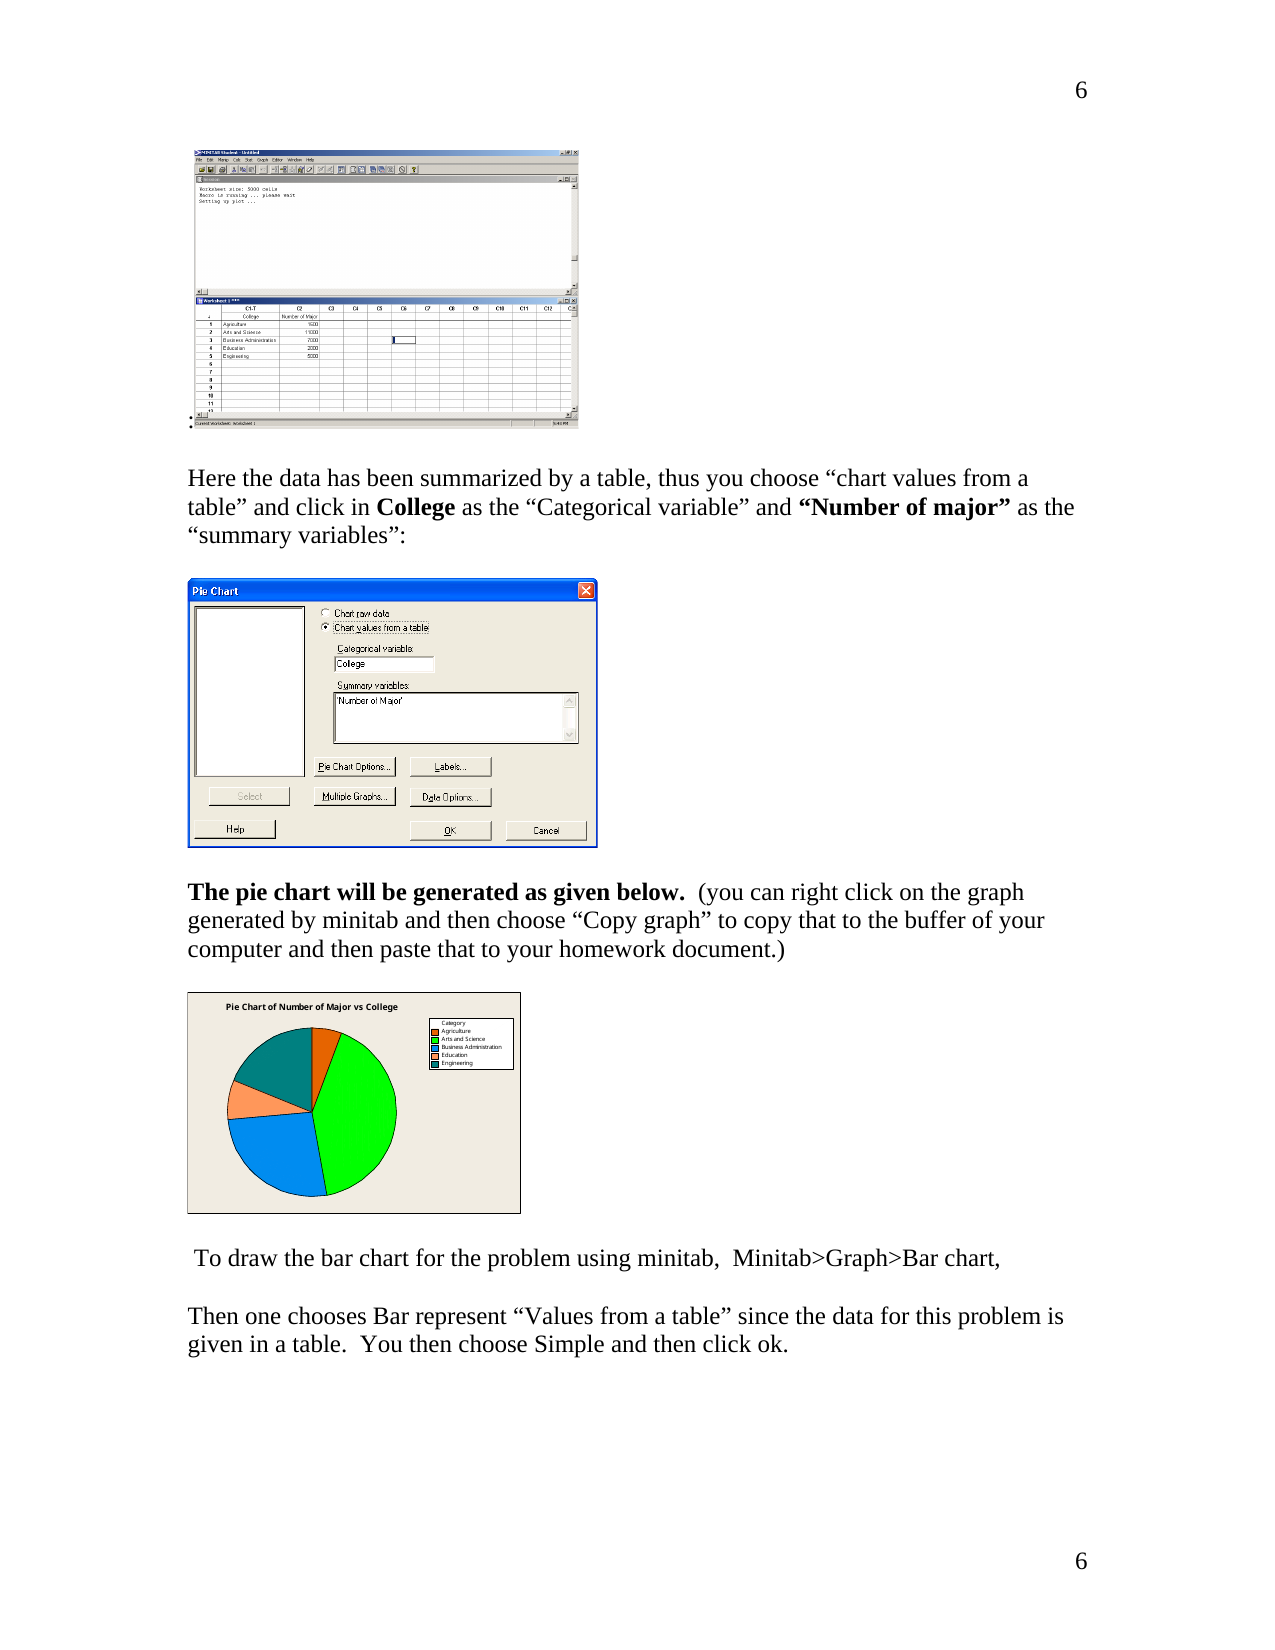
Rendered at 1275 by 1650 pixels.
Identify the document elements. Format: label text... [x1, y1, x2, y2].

picture [187, 578, 598, 848]
text The pie chart will be generated as given below. (you can right click on the graph generated by minitab and then choose “Copy graph” to copy that to the buffer of your computer and then paste that to your homework document.) [187, 877, 1087, 963]
picture [194, 150, 579, 429]
text To draw the bar chart for the problem using minitab, Minitab>Graph>Bar chart, [187, 1243, 1087, 1272]
text Then one chooses Bar represent “Values from a table” since the data for this problem is given in a table. You then choose Simple and then click ok. [187, 1301, 1087, 1358]
text Here the data has been summarized by a table, thus you choose “chart values from a table” and click in College as the “Categorical variable” and “Number of major” as the “summary variables”: [187, 463, 1087, 549]
